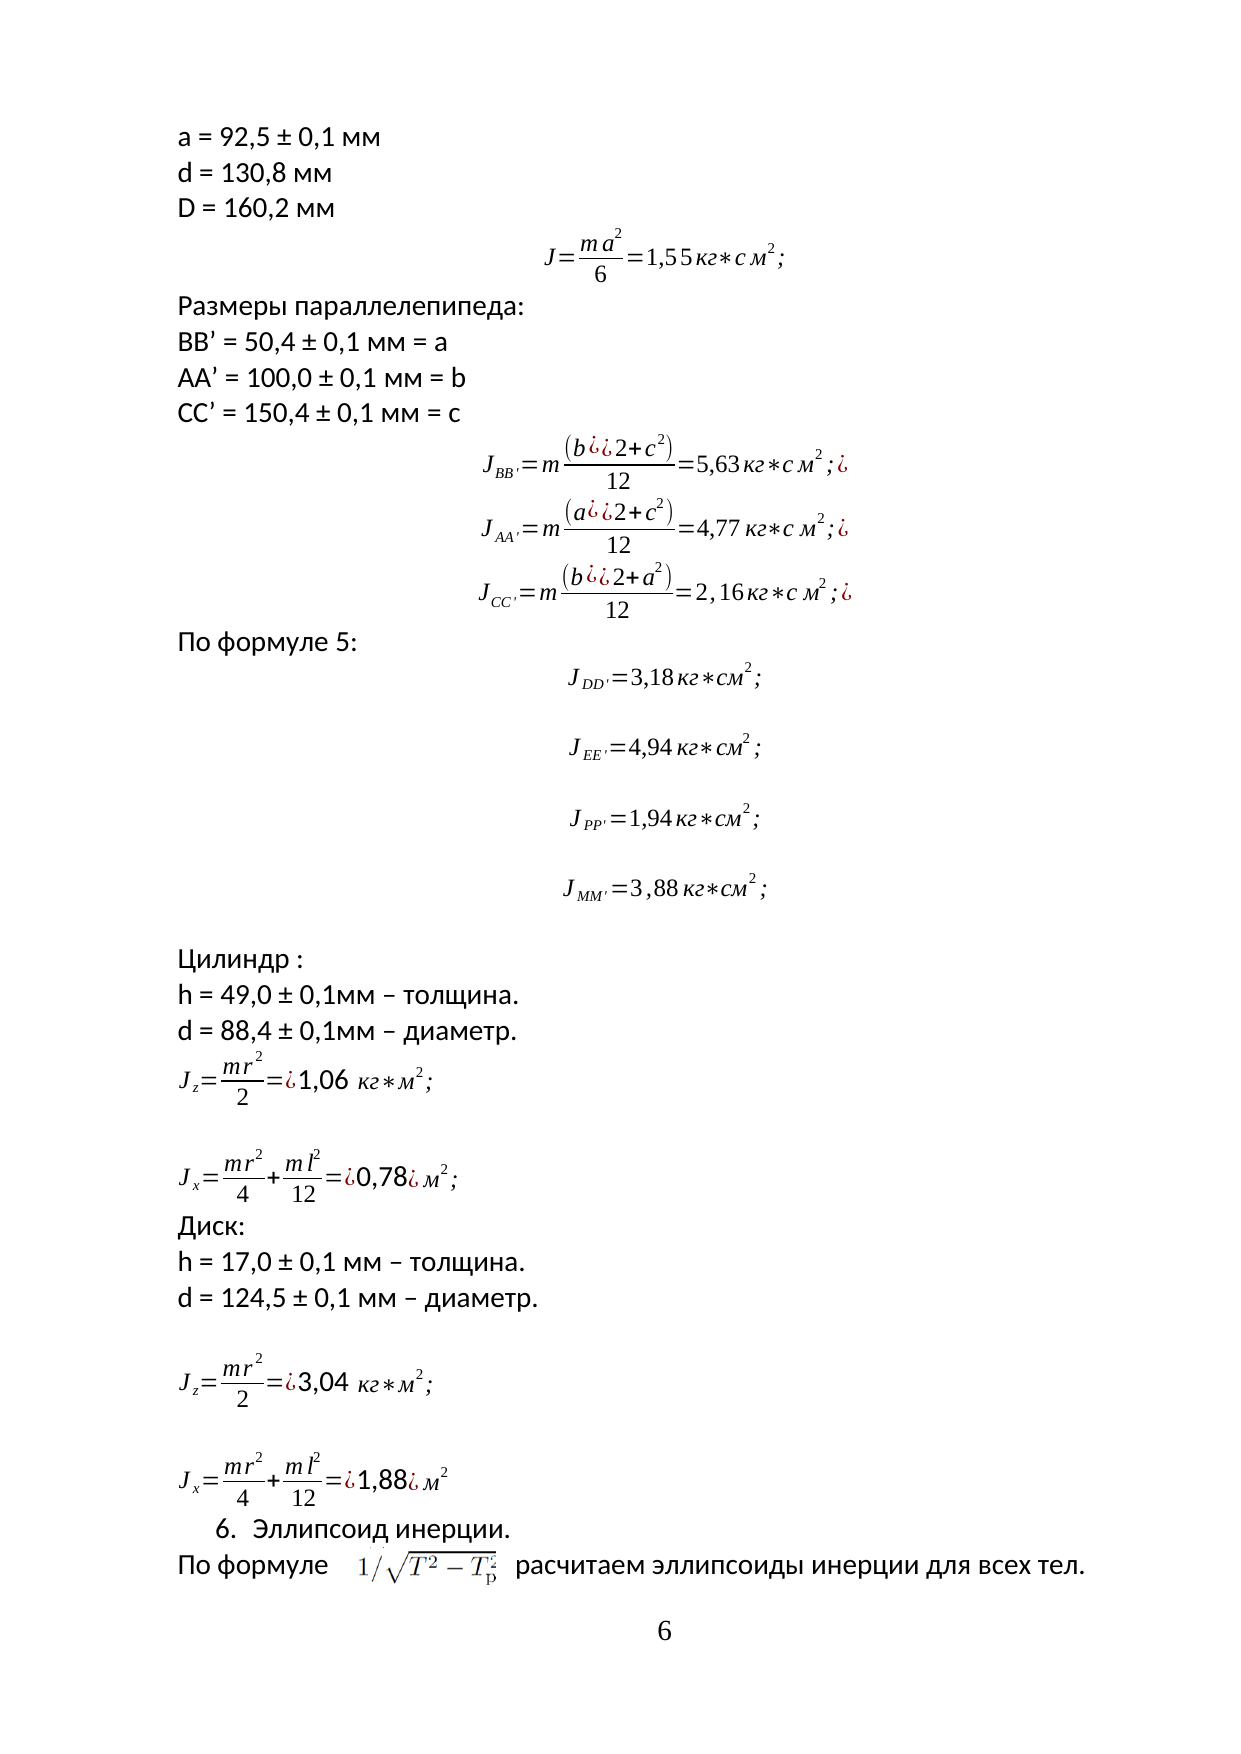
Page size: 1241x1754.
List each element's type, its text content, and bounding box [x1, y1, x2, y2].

text D = 160,2 мм [177, 189, 1152, 225]
text d = 124,5 ± 0,1 мм – диаметр. [177, 1279, 1152, 1314]
text 3,04 [177, 1350, 1152, 1412]
text 1,06 [177, 1047, 1152, 1110]
text По формуле расчитаем эллипсоиды инерции для всех тел. [177, 1546, 1152, 1582]
text а = 92,5 ± 0,1 мм [177, 118, 1152, 154]
text Размеры параллелепипеда: [177, 287, 1152, 323]
text h = 49,0 ± 0,1мм – толщина. [177, 976, 1152, 1012]
text Цилиндр : [177, 941, 1152, 976]
picture [352, 1547, 496, 1585]
text d = 88,4 ± 0,1мм – диаметр. [177, 1012, 1152, 1047]
text h = 17,0 ± 0,1 мм – толщина. [177, 1243, 1152, 1279]
list Эллипсоид инерции. [215, 1511, 1152, 1546]
text 0,78 [177, 1145, 1152, 1207]
text BB’ = 50,4 ± 0,1 мм = a [177, 323, 1152, 359]
text 1,88 [177, 1448, 1152, 1511]
text AA’ = 100,0 ± 0,1 мм = b [177, 359, 1152, 394]
text Диск: [177, 1207, 1152, 1243]
text По формуле 5: [177, 623, 1152, 658]
text CC’ = 150,4 ± 0,1 мм = c [177, 394, 1152, 430]
text d = 130,8 мм [177, 154, 1152, 189]
